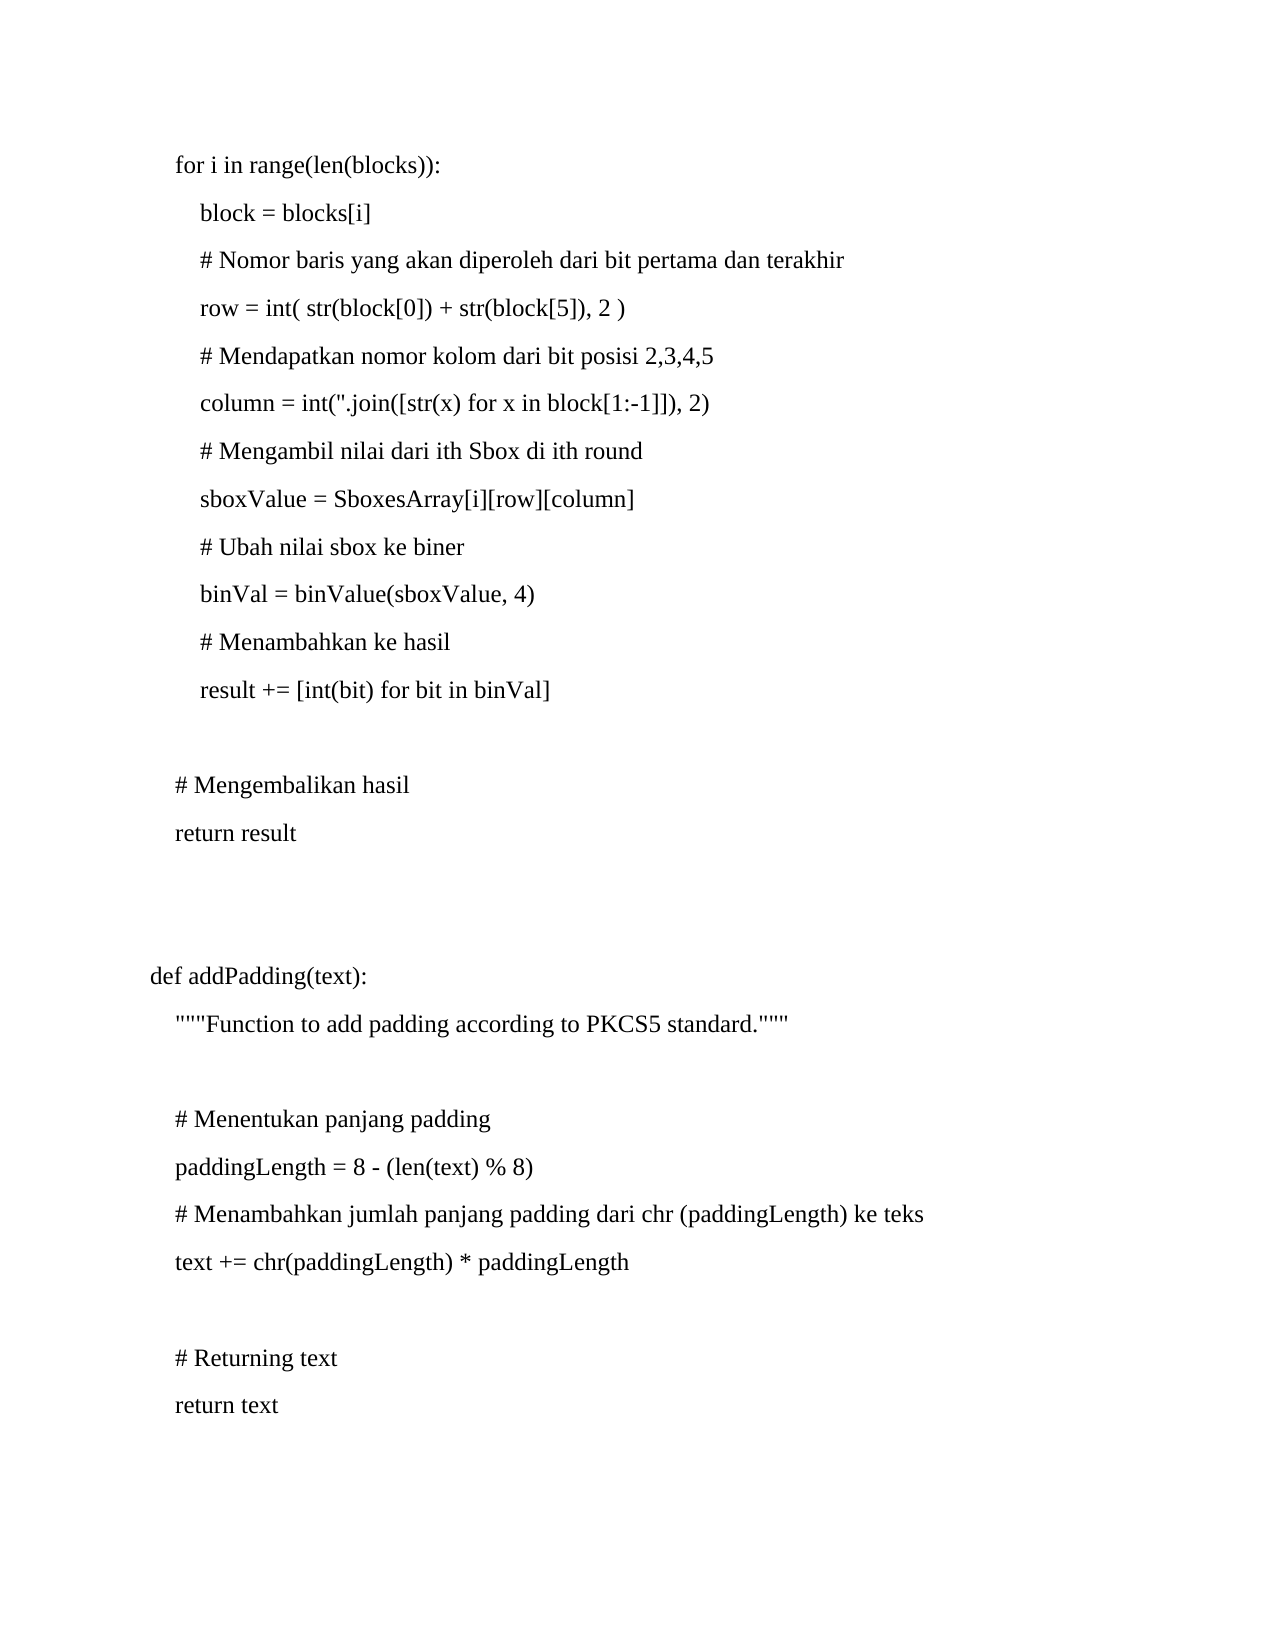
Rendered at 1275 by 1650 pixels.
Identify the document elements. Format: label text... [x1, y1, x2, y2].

text text += chr(paddingLength) * paddingLength [150, 1247, 1125, 1276]
text # Menentukan panjang padding [150, 1104, 1125, 1133]
text # Ubah nilai sbox ke biner [150, 532, 1125, 560]
text # Mengembalikan hasil [150, 770, 1125, 799]
text row = int( str(block[0]) + str(block[5]), 2 ) [150, 293, 1125, 322]
text # Menambahkan ke hasil [150, 627, 1125, 656]
text # Menambahkan jumlah panjang padding dari chr (paddingLength) ke teks [150, 1199, 1125, 1228]
text """Function to add padding according to PKCS5 standard.""" [150, 1009, 1125, 1037]
text return text [150, 1390, 1125, 1419]
text return result [150, 818, 1125, 847]
text for i in range(len(blocks)): [150, 150, 1125, 179]
text def addPadding(text): [150, 961, 1125, 990]
text # Nomor baris yang akan diperoleh dari bit pertama dan terakhir [150, 245, 1125, 274]
text # Mengambil nilai dari ith Sbox di ith round [150, 436, 1125, 465]
text binVal = binValue(sboxValue, 4) [150, 579, 1125, 608]
text paddingLength = 8 - (len(text) % 8) [150, 1152, 1125, 1181]
text column = int(''.join([str(x) for x in block[1:-1]]), 2) [150, 388, 1125, 417]
text result += [int(bit) for bit in binVal] [150, 675, 1125, 703]
text sboxValue = SboxesArray[i][row][column] [150, 484, 1125, 513]
text block = blocks[i] [150, 198, 1125, 226]
text # Mendapatkan nomor kolom dari bit posisi 2,3,4,5 [150, 341, 1125, 369]
text # Returning text [150, 1343, 1125, 1371]
